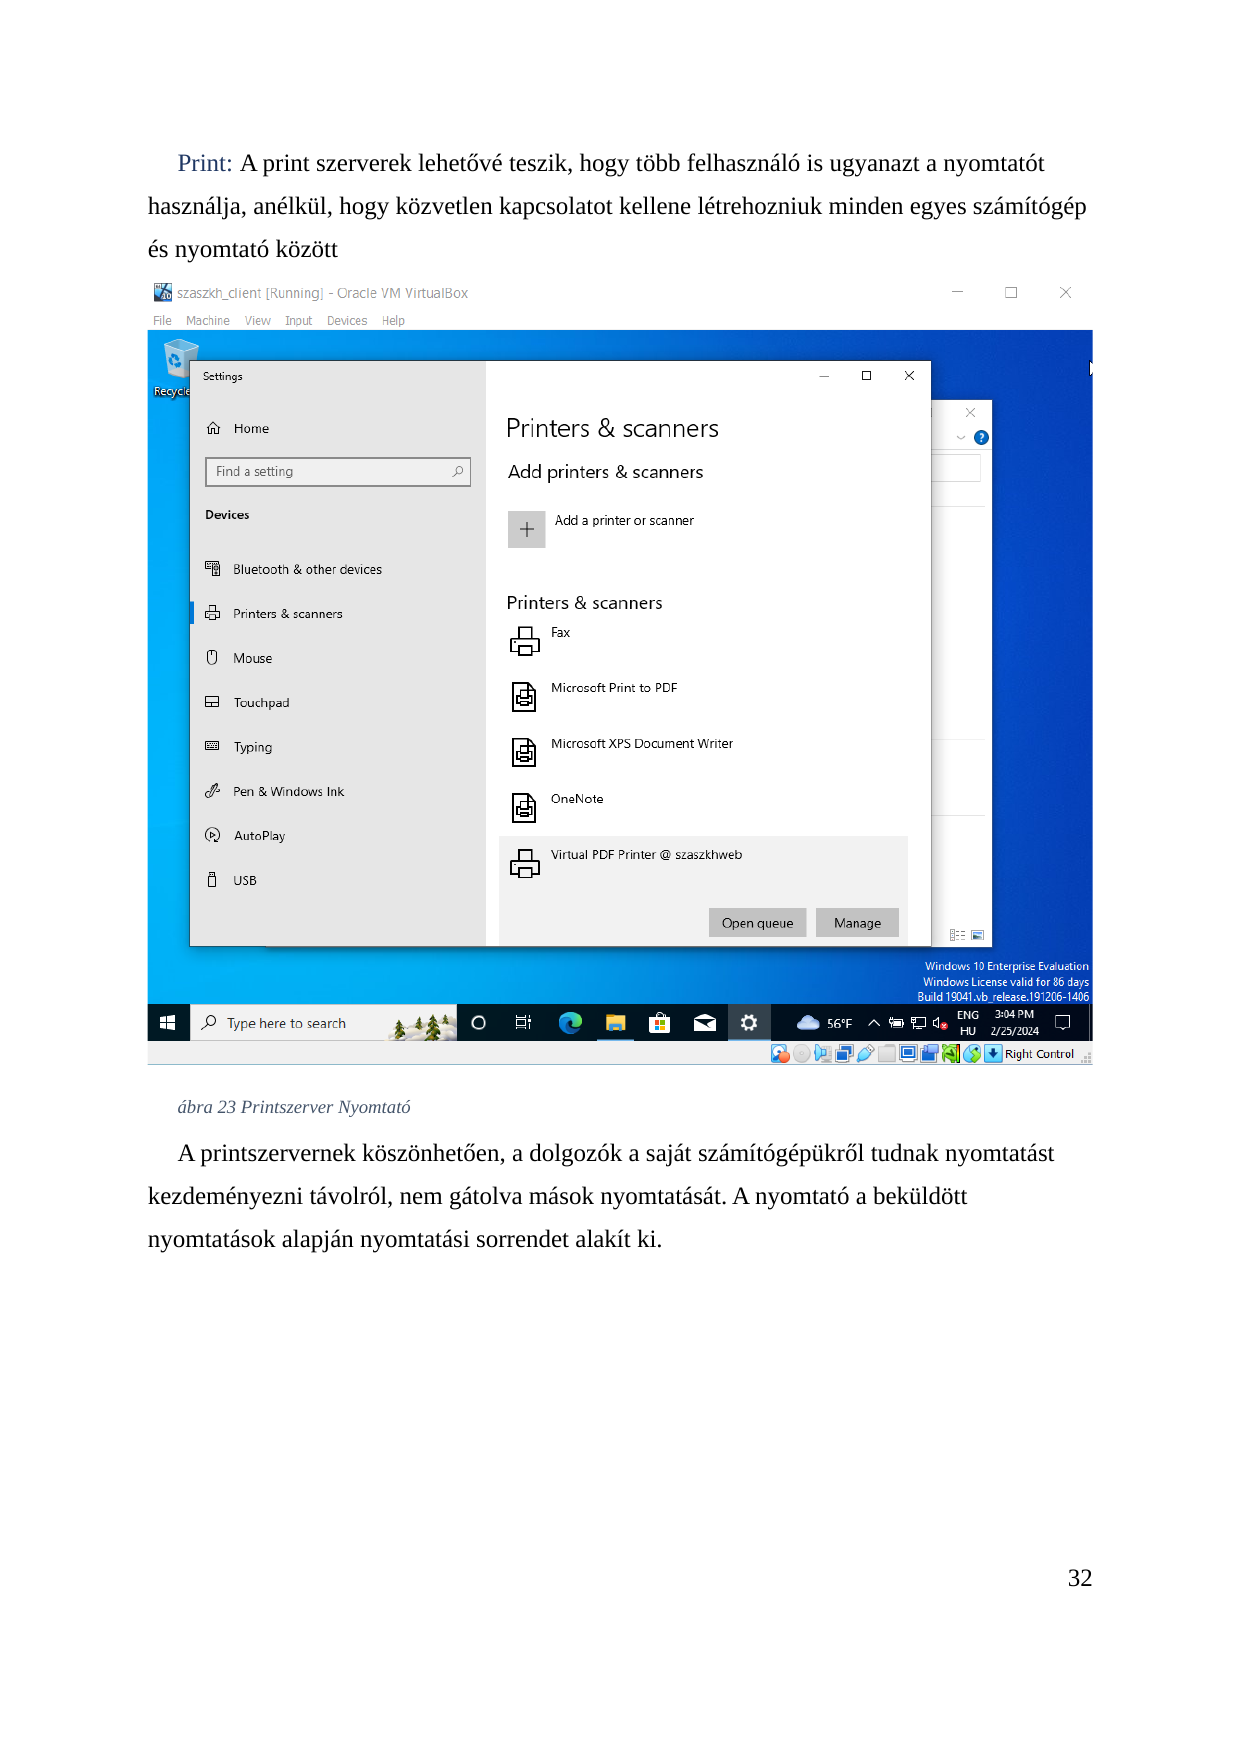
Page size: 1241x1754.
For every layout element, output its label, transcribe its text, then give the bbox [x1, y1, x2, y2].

picture [147, 277, 1093, 1065]
picture [154, 385, 164, 394]
text ábra 23 Printszerver Nyomtató [148, 1096, 1093, 1117]
text A printszervernek köszönhetően, a dolgozók a saját számítógépükről tudnak nyomtatást kezdeményezni távolról, nem gátolva mások nyomtatását. A nyomtató a beküldött nyomtatások alapján nyomtatási sorrendet alakít ki. [148, 1138, 1093, 1253]
text Print: A print szerverek lehetővé teszik, hogy több felhasználó is ugyanazt a nyomtatót használja, anélkül, hogy közvetlen kapcsolatot kellene létrehozniuk minden egyes számítógép és nyomtató között [148, 148, 1093, 277]
